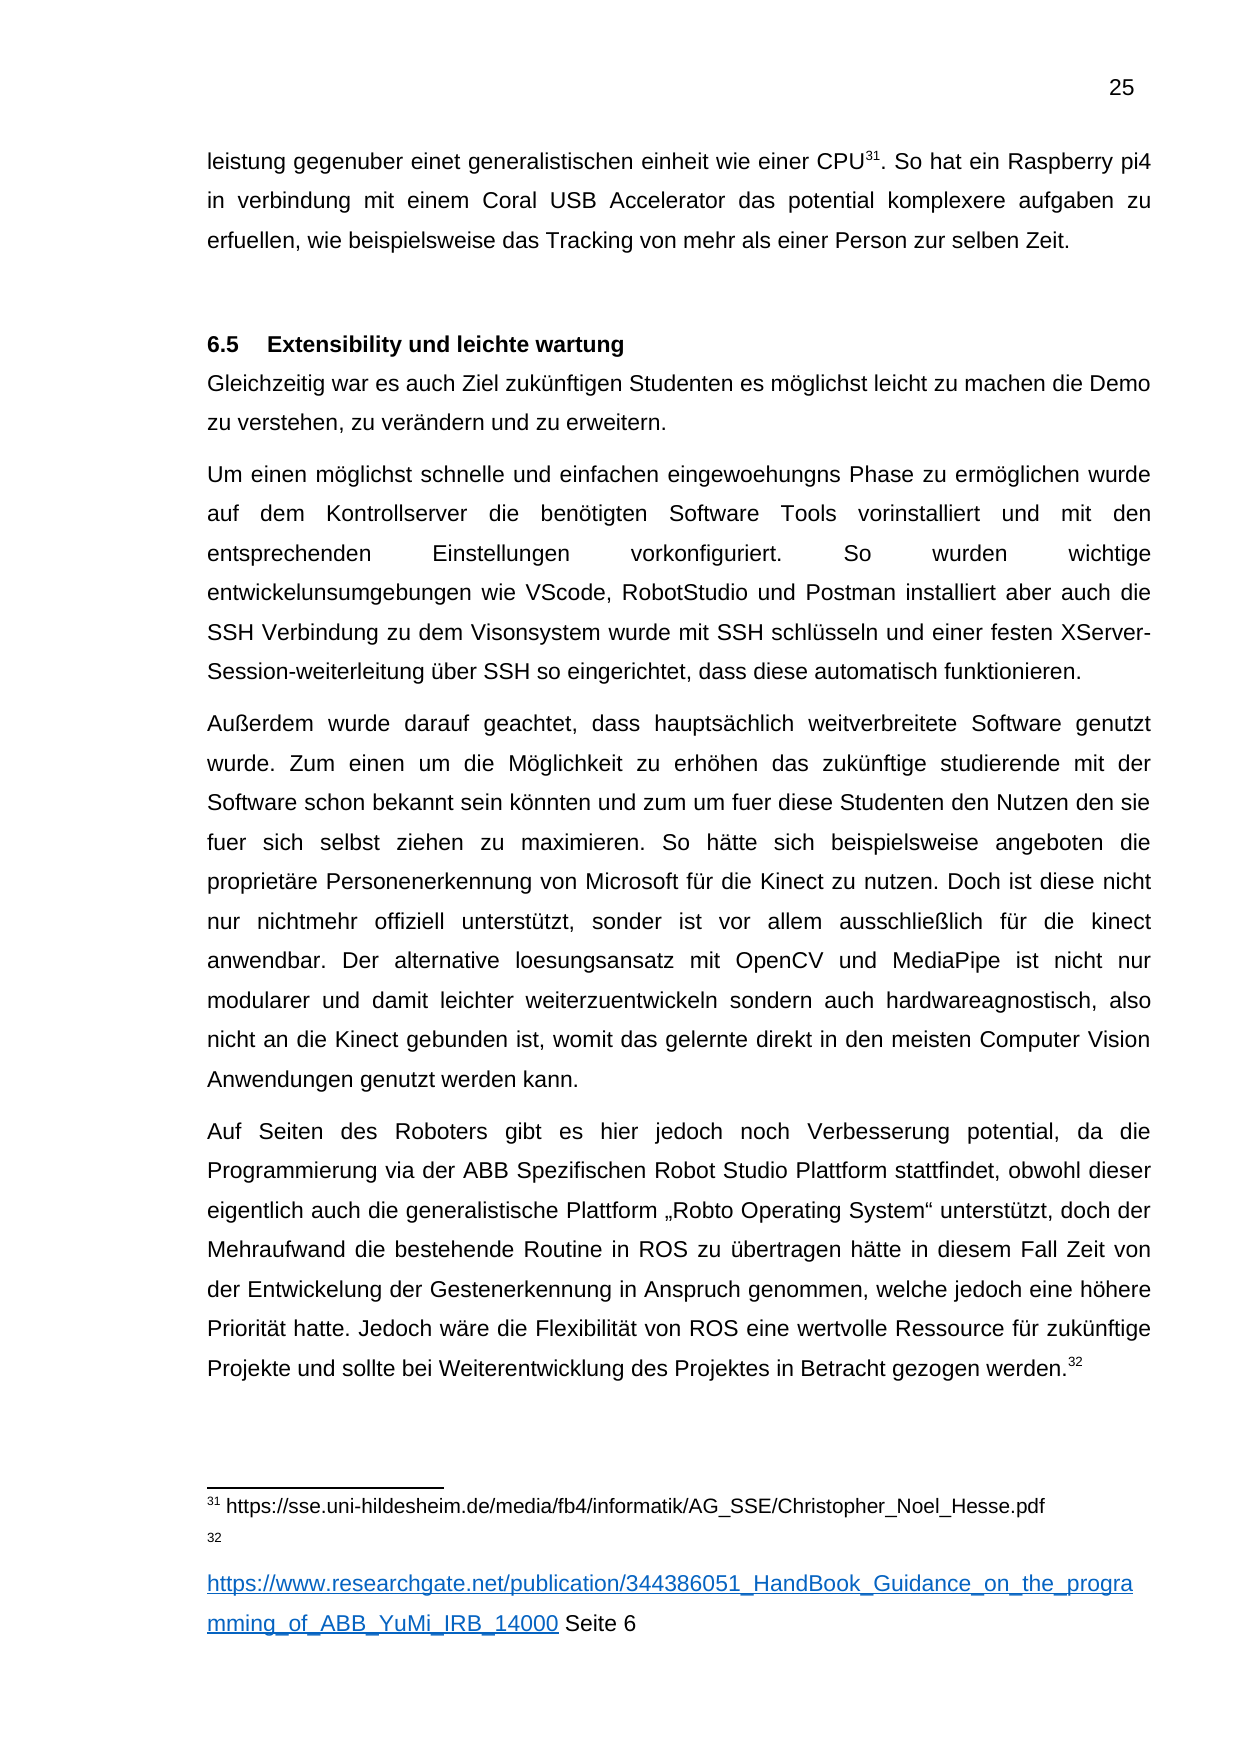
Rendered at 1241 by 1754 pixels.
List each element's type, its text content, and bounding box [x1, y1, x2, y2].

text Auf Seiten des Roboters gibt es hier jedoch noch Verbesserung potential, da die Programmierung via der ABB Spezifischen Robot Studio Plattform stattfindet, obwohl dieser eigentlich auch die generalistische Plattform „Robto Operating System“ unterstützt, doch der Mehraufwand die bestehende Routine in ROS zu übertragen hätte in diesem Fall Zeit von der Entwickelung der Gestenerkennung in Anspruch genommen, welche jedoch eine höhere Priorität hatte. Jedoch wäre die Flexibilität von ROS eine wertvolle Ressource für zukünftige Projekte und sollte bei Weiterentwicklung des Projektes in Betracht gezogen werden. [207, 1118, 1152, 1381]
text Außerdem wurde darauf geachtet, dass hauptsächlich weitverbreitete Software genutzt wurde. Zum einen um die Möglichkeit zu erhöhen das zukünftige studierende mit der Software schon bekannt sein könnten und zum um fuer diese Studenten den Nutzen den sie fuer sich selbst ziehen zu maximieren. So hätte sich beispielsweise angeboten die proprietäre Personenerkennung von Microsoft für die Kinect zu nutzen. Doch ist diese nicht nur nichtmehr offiziell unterstützt, sonder ist vor allem ausschließlich für die kinect anwendbar. Der alternative loesungsansatz mit OpenCV und MediaPipe ist nicht nur modularer und damit leichter weiterzuentwickeln sondern auch hardwareagnostisch, also nicht an die Kinect gebunden ist, womit das gelernte direkt in den meisten Computer Vision Anwendungen genutzt werden kann. [207, 710, 1152, 1092]
text Um einen möglichst schnelle und einfachen eingewoehungns Phase zu ermöglichen wurde auf dem Kontrollserver die benötigten Software Tools vorinstalliert und mit den entsprechenden Einstellungen vorkonfiguriert. So wurden wichtige entwickelunsumgebungen wie VScode, RobotStudio und Postman installiert aber auch die SSH Verbindung zu dem Visonsystem wurde mit SSH schlüsseln und einer festen XServer-Session-weiterleitung über SSH so eingerichtet, dass diese automatisch funktionieren. [207, 461, 1152, 685]
text Gleichzeitig war es auch Ziel zukünftigen Studenten es möglichst leicht zu machen die Demo zu verstehen, zu verändern und zu erweitern. [207, 369, 1152, 435]
text Extensibility und leichte wartung [207, 331, 1152, 357]
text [207, 148, 1152, 253]
